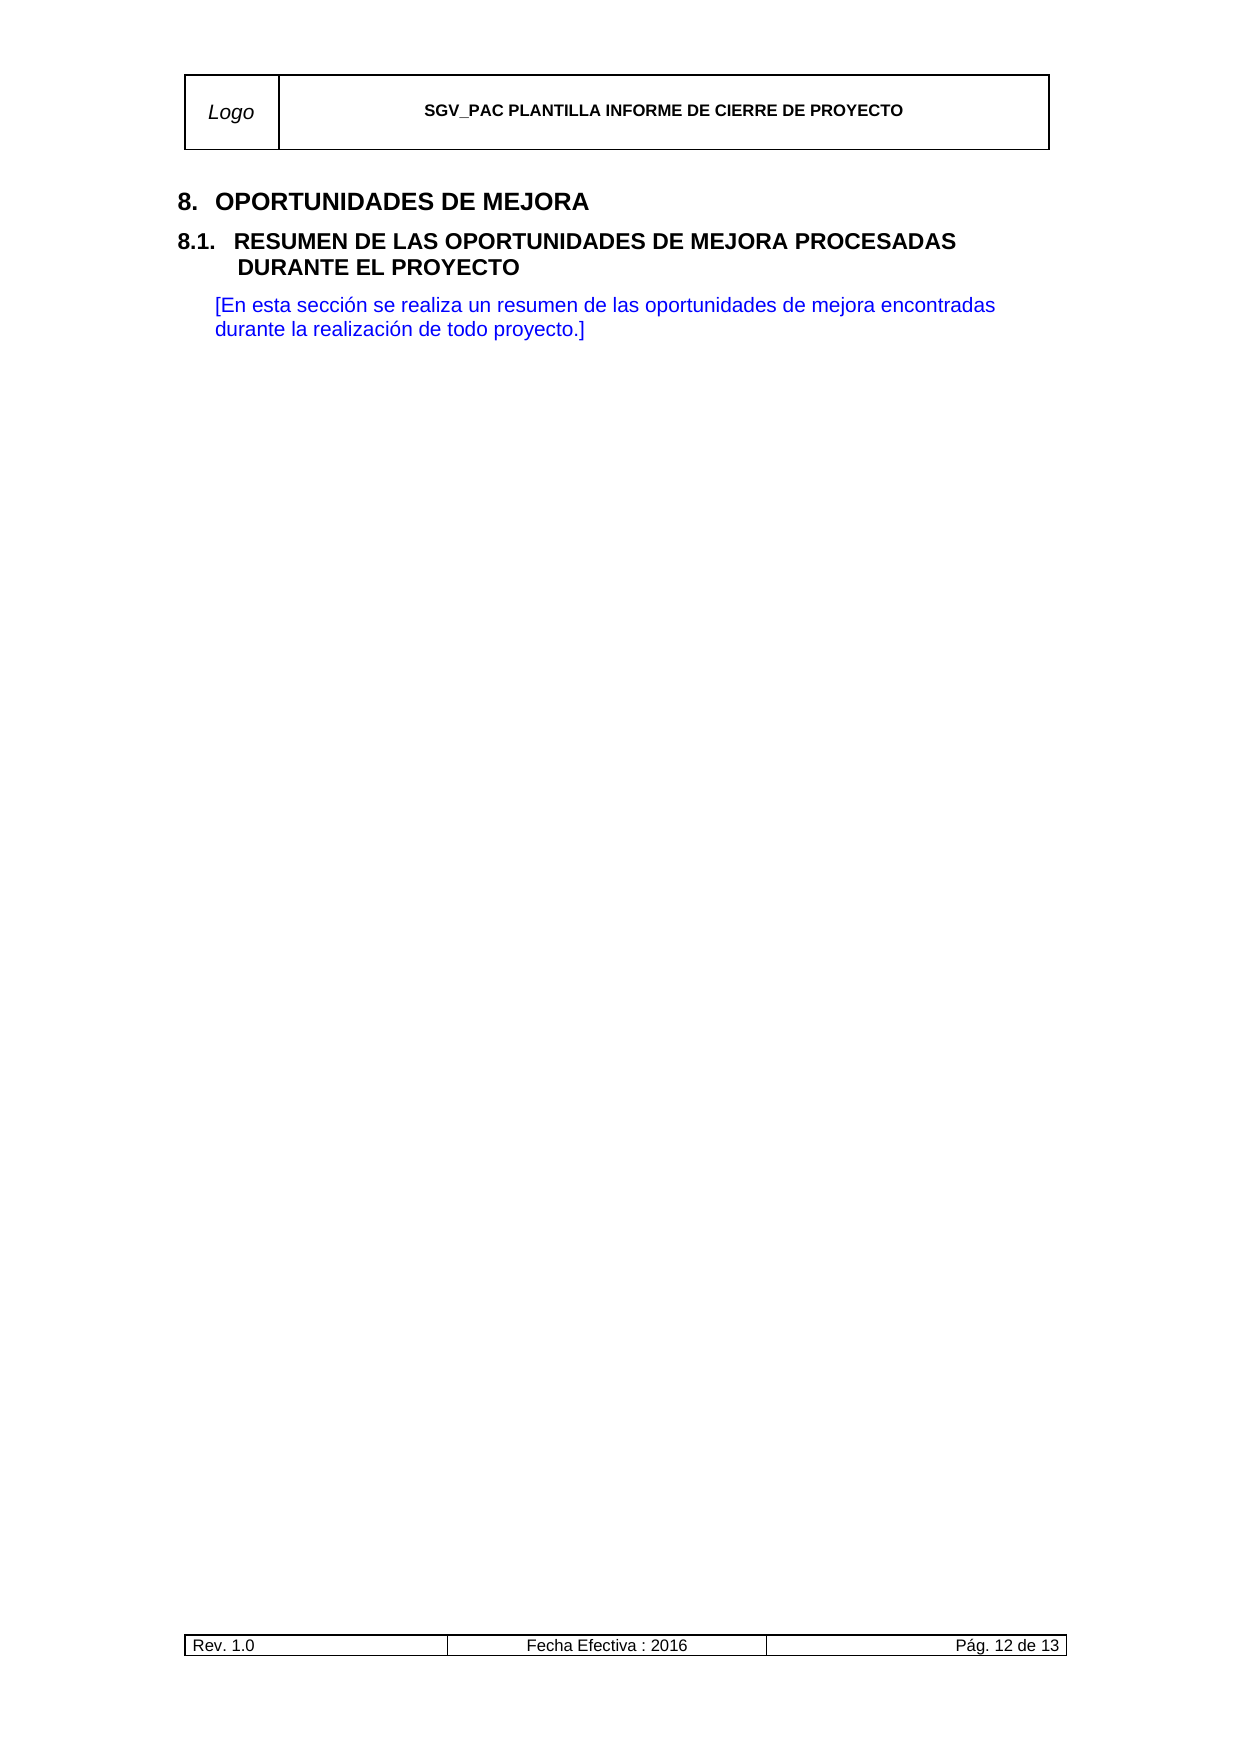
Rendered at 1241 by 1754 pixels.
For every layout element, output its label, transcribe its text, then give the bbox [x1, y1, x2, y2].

subtitle OPORTUNIDADES DE MEJORA [177, 187, 1063, 216]
text [En esta sección se realiza un resumen de las oportunidades de mejora encontradas durante la realización de todo proyecto.] [215, 293, 1063, 341]
subtitle RESUMEN DE LAS OPORTUNIDADES DE MEJORA PROCESADAS DURANTE EL PROYECTO [177, 228, 1063, 281]
